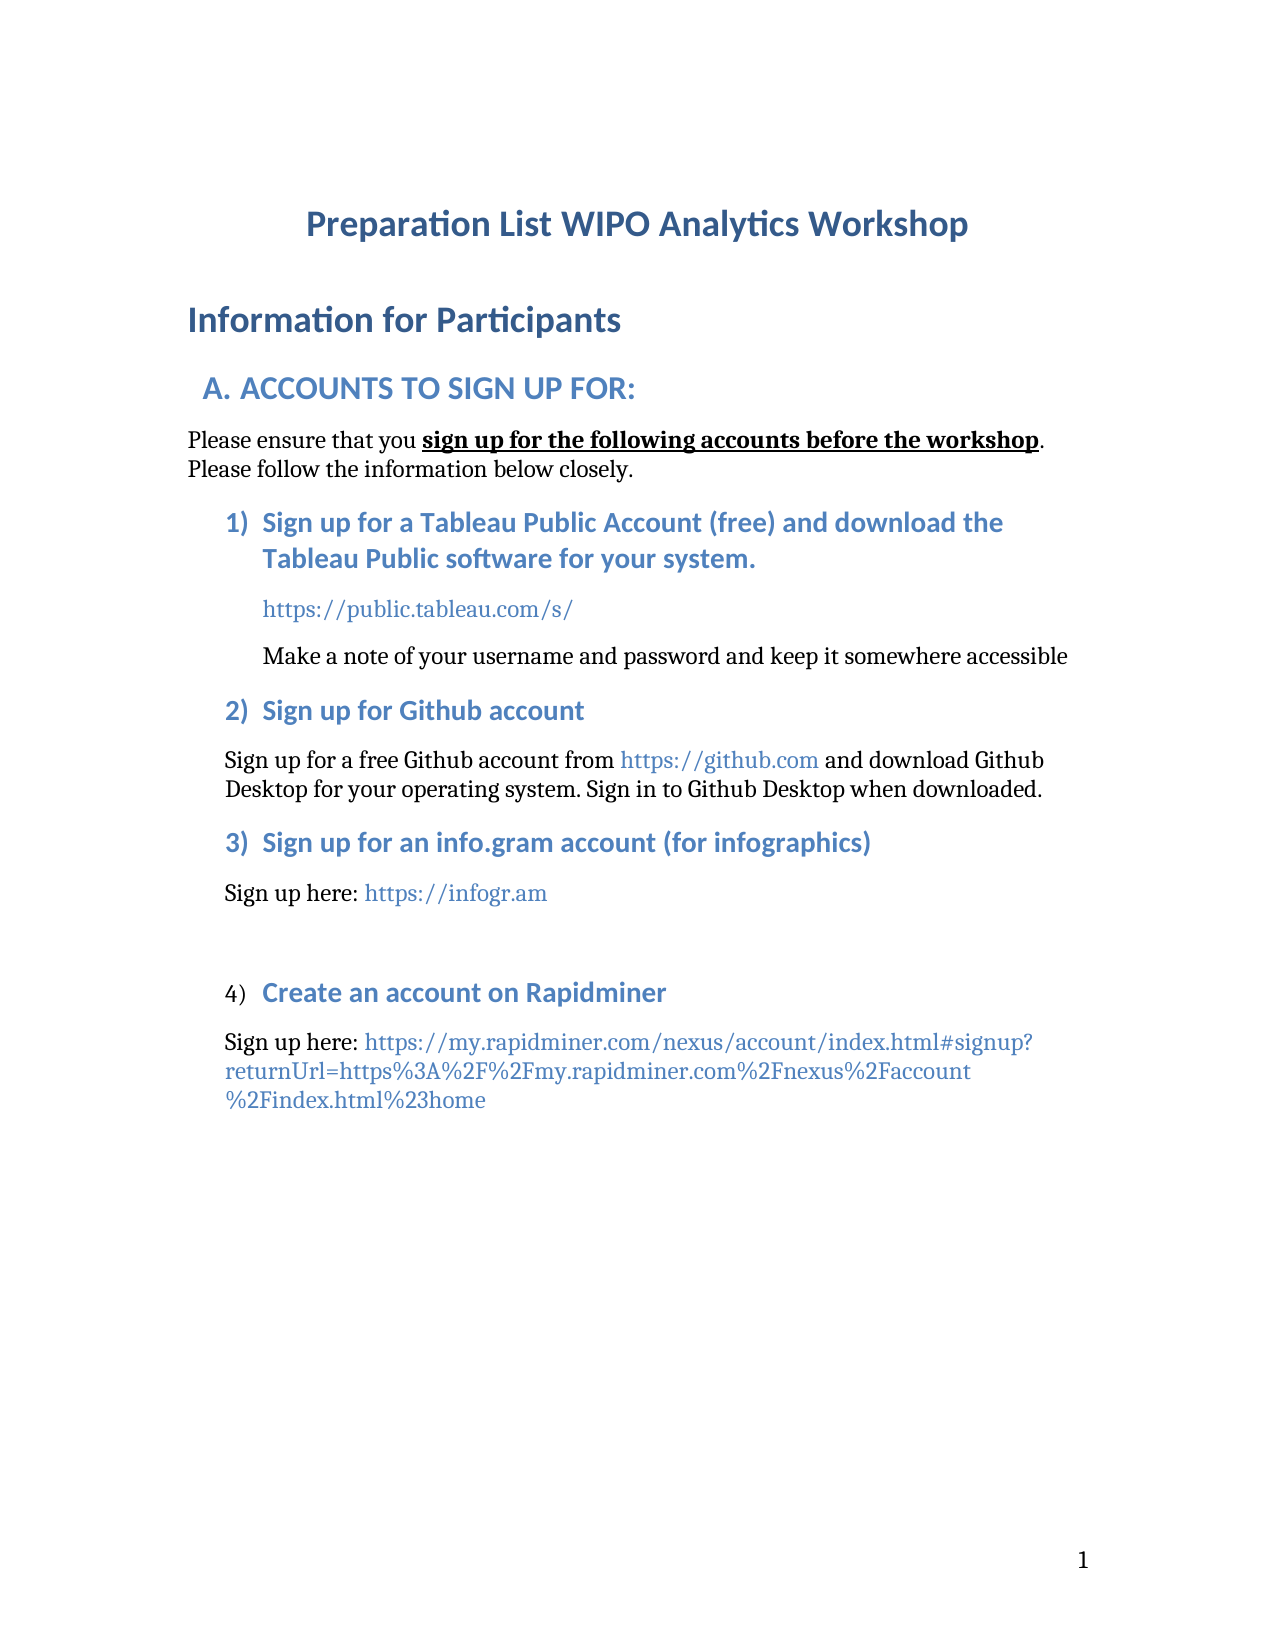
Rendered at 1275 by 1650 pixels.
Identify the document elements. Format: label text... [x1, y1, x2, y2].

subtitle Sign up for an info.gram account (for infographics) [225, 824, 1087, 860]
title Preparation List WIPO Analytics Workshop [187, 200, 1087, 246]
text Sign up for a free Github account from https://github.com and download Github Desktop for your operating system. Sign in to Github Desktop when downloaded. [225, 746, 1087, 803]
title Information for Participants [187, 296, 1087, 342]
text Make a note of your username and password and keep it somewhere accessible [262, 642, 1087, 671]
text Please ensure that you sign up for the following accounts before the workshop. Please follow the information below closely. [187, 426, 1087, 484]
text Sign up here: https://my.rapidminer.com/nexus/account/index.html#signup?returnUrl=https%3A%2F%2Fmy.rapidminer.com%2Fnexus%2Faccount%2Findex.html%23home [225, 1028, 1087, 1114]
list Create an account on Rapidminer [225, 974, 1087, 1009]
text https://public.tableau.com/s/ [187, 594, 1087, 623]
subtitle ACCOUNTS TO SIGN UP FOR: [202, 367, 1087, 407]
subtitle Sign up for a Tableau Public Account (free) and download the Tableau Public software for your system. [225, 504, 1087, 576]
text Sign up here: https://infogr.am [187, 879, 1087, 907]
subtitle Sign up for Github account [225, 692, 1087, 727]
